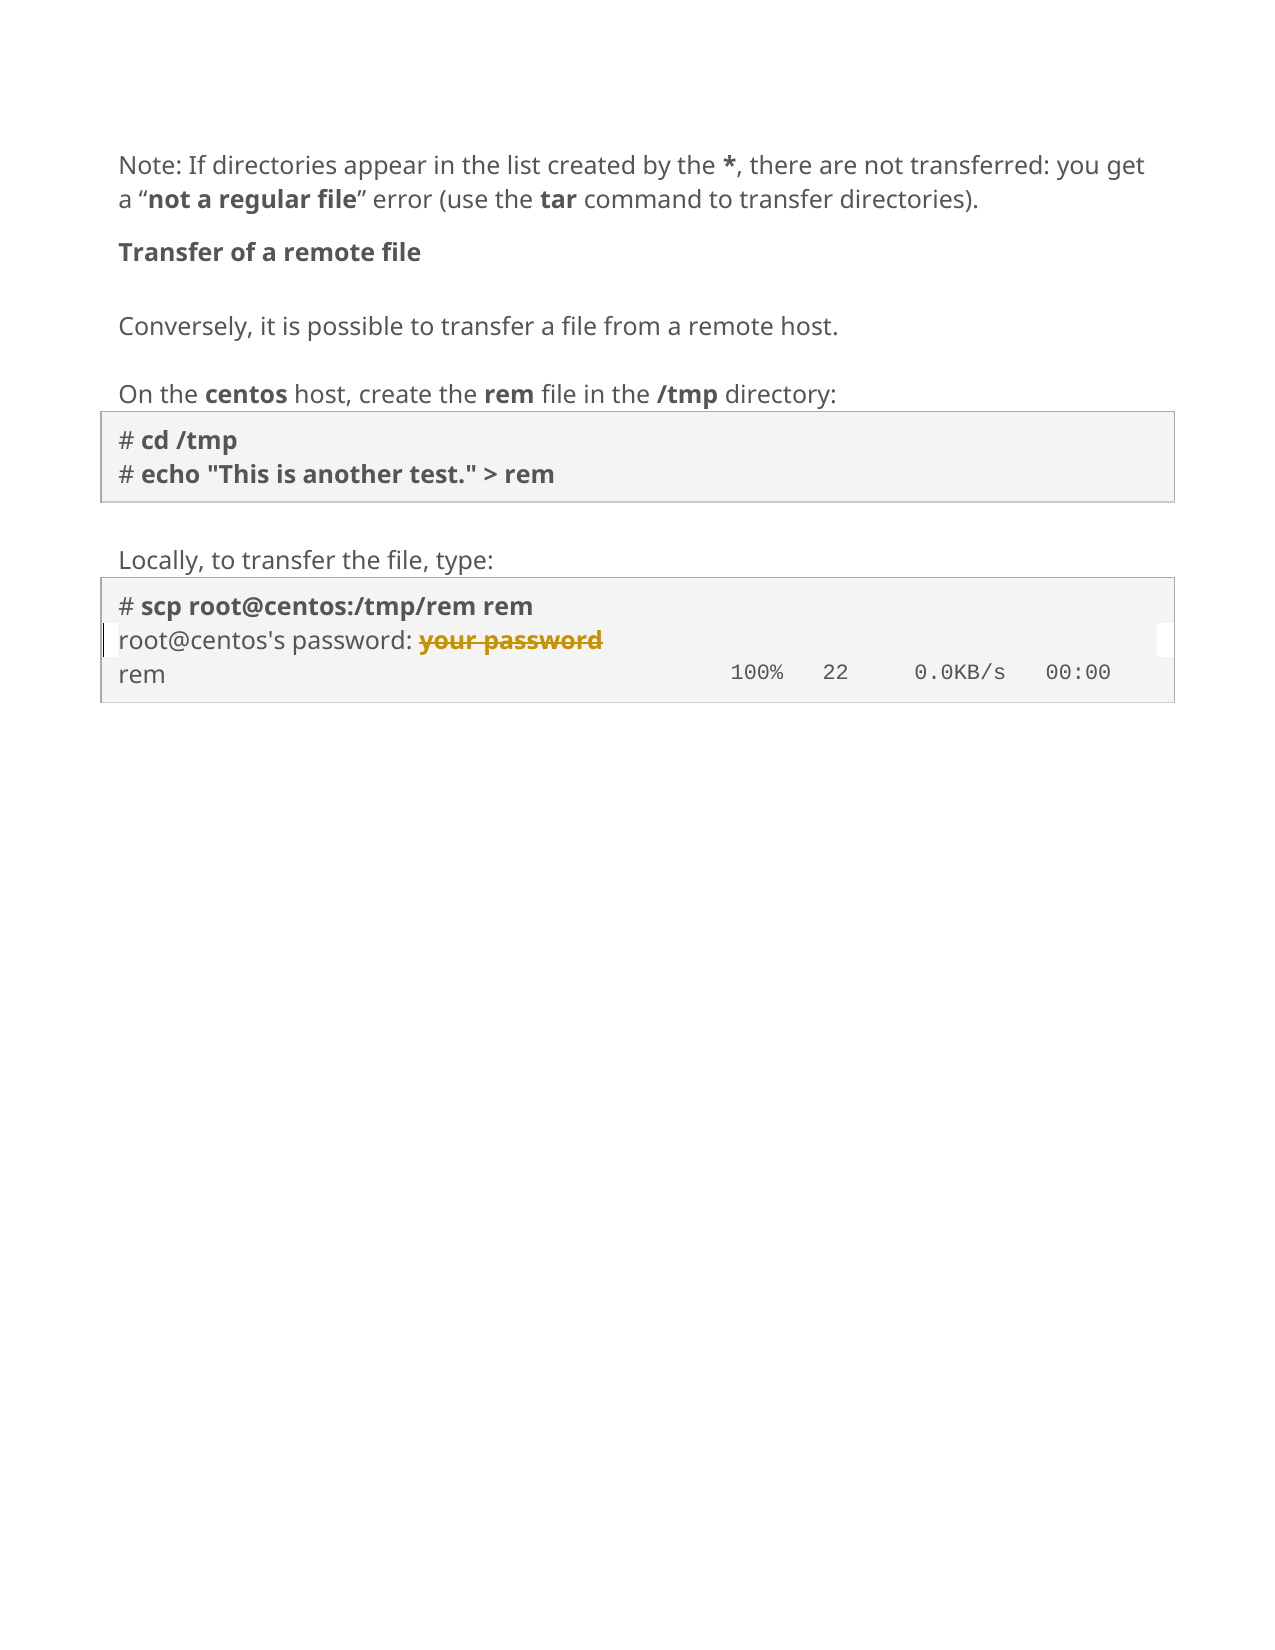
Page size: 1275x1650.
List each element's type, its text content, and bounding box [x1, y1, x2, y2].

text root@centos's password: [118, 623, 1157, 645]
text Note: If directories appear in the list created by the *, there are not transferred: you get a “not a regular file” error (use the tar command to transfer directories). [118, 148, 1157, 216]
text rem 100% 22 0.0KB/s 00:00 [102, 645, 1174, 702]
text # cd /tmp [102, 412, 1174, 445]
text # scp root@centos:/tmp/rem rem [102, 578, 1174, 623]
text Conversely, it is possible to transfer a file from a remote host. [118, 308, 1157, 343]
text On the centos host, create the rem file in the /tmp directory: [118, 377, 1157, 411]
text # echo "This is another test." > rem [102, 445, 1174, 501]
subtitle Transfer of a remote file [118, 234, 1157, 268]
text Locally, to transfer the file, type: [118, 543, 1157, 577]
